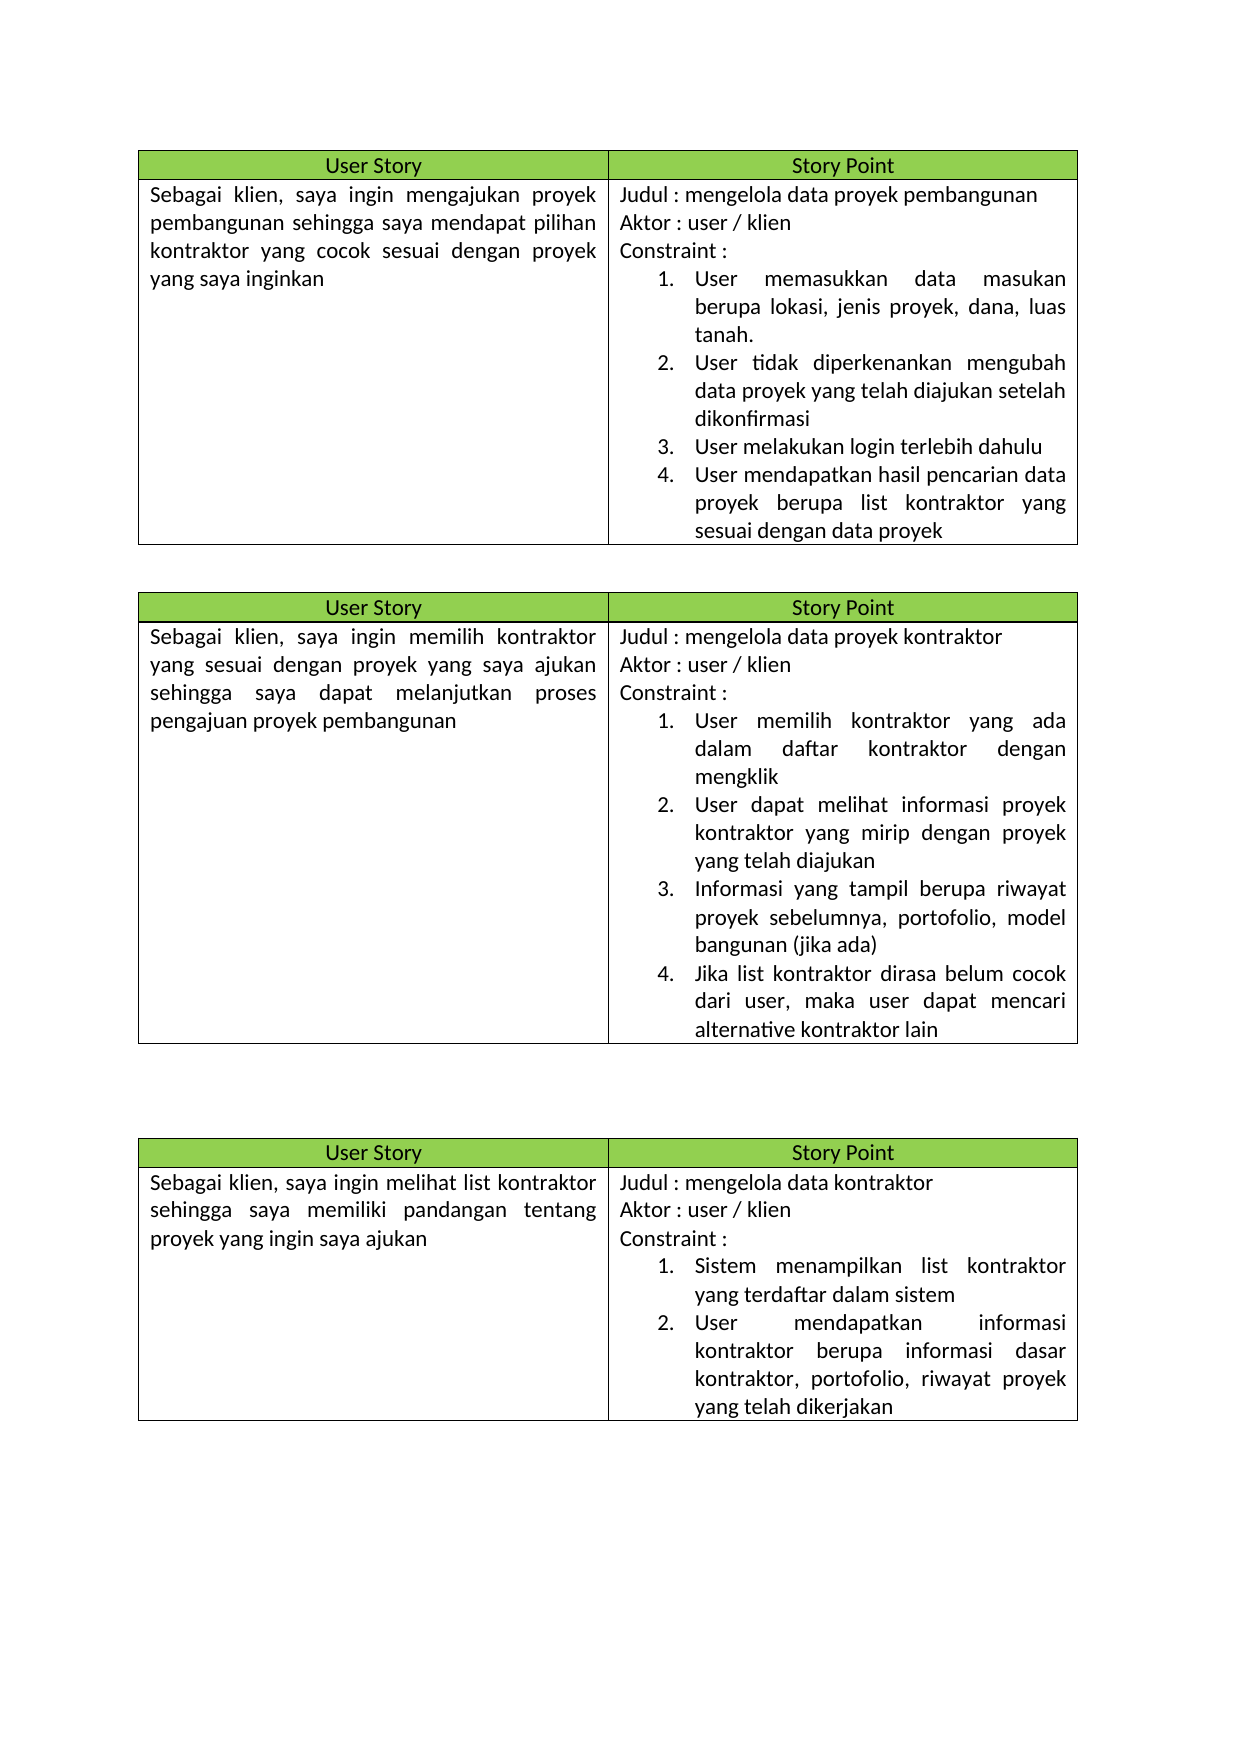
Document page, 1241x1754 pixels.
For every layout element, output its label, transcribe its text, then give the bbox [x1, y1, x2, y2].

table_header User Story [139, 1139, 608, 1167]
table_header Story Point [609, 151, 1077, 179]
table_header User Story [139, 593, 608, 621]
table_header Story Point [609, 593, 1077, 621]
table_cell Sebagai klien, saya ingin mengajukan proyek pembangunan sehingga saya mendapat pilihan kontraktor yang cocok sesuai dengan proyek yang saya inginkan [139, 180, 608, 544]
table_cell Judul : mengelola data proyek kontraktor Aktor : user / klien Constraint : User memilih kontraktor yang ada dalam daftar kontraktor dengan mengklik User dapat melihat informasi proyek kontraktor yang mirip dengan proyek yang telah diajukan Informasi yang tampil berupa riwayat proyek sebelumnya, portofolio, model bangunan (jika ada) Jika list kontraktor dirasa belum cocok dari user, maka user dapat mencari alternative kontraktor lain [609, 623, 1077, 1043]
table_header Story Point [609, 1139, 1077, 1167]
table_cell Sebagai klien, saya ingin melihat list kontraktor sehingga saya memiliki pandangan tentang proyek yang ingin saya ajukan [139, 1168, 608, 1420]
table_header User Story [139, 151, 608, 179]
table_cell Judul : mengelola data kontraktor Aktor : user / klien Constraint : Sistem menampilkan list kontraktor yang terdaftar dalam sistem User mendapatkan informasi kontraktor berupa informasi dasar kontraktor, portofolio, riwayat proyek yang telah dikerjakan [609, 1168, 1077, 1420]
table_cell Sebagai klien, saya ingin memilih kontraktor yang sesuai dengan proyek yang saya ajukan sehingga saya dapat melanjutkan proses pengajuan proyek pembangunan [139, 623, 608, 1043]
table_cell Judul : mengelola data proyek pembangunan Aktor : user / klien Constraint : User memasukkan data masukan berupa lokasi, jenis proyek, dana, luas tanah. User tidak diperkenankan mengubah data proyek yang telah diajukan setelah dikonfirmasi User melakukan login terlebih dahulu User mendapatkan hasil pencarian data proyek berupa list kontraktor yang sesuai dengan data proyek [609, 180, 1077, 544]
